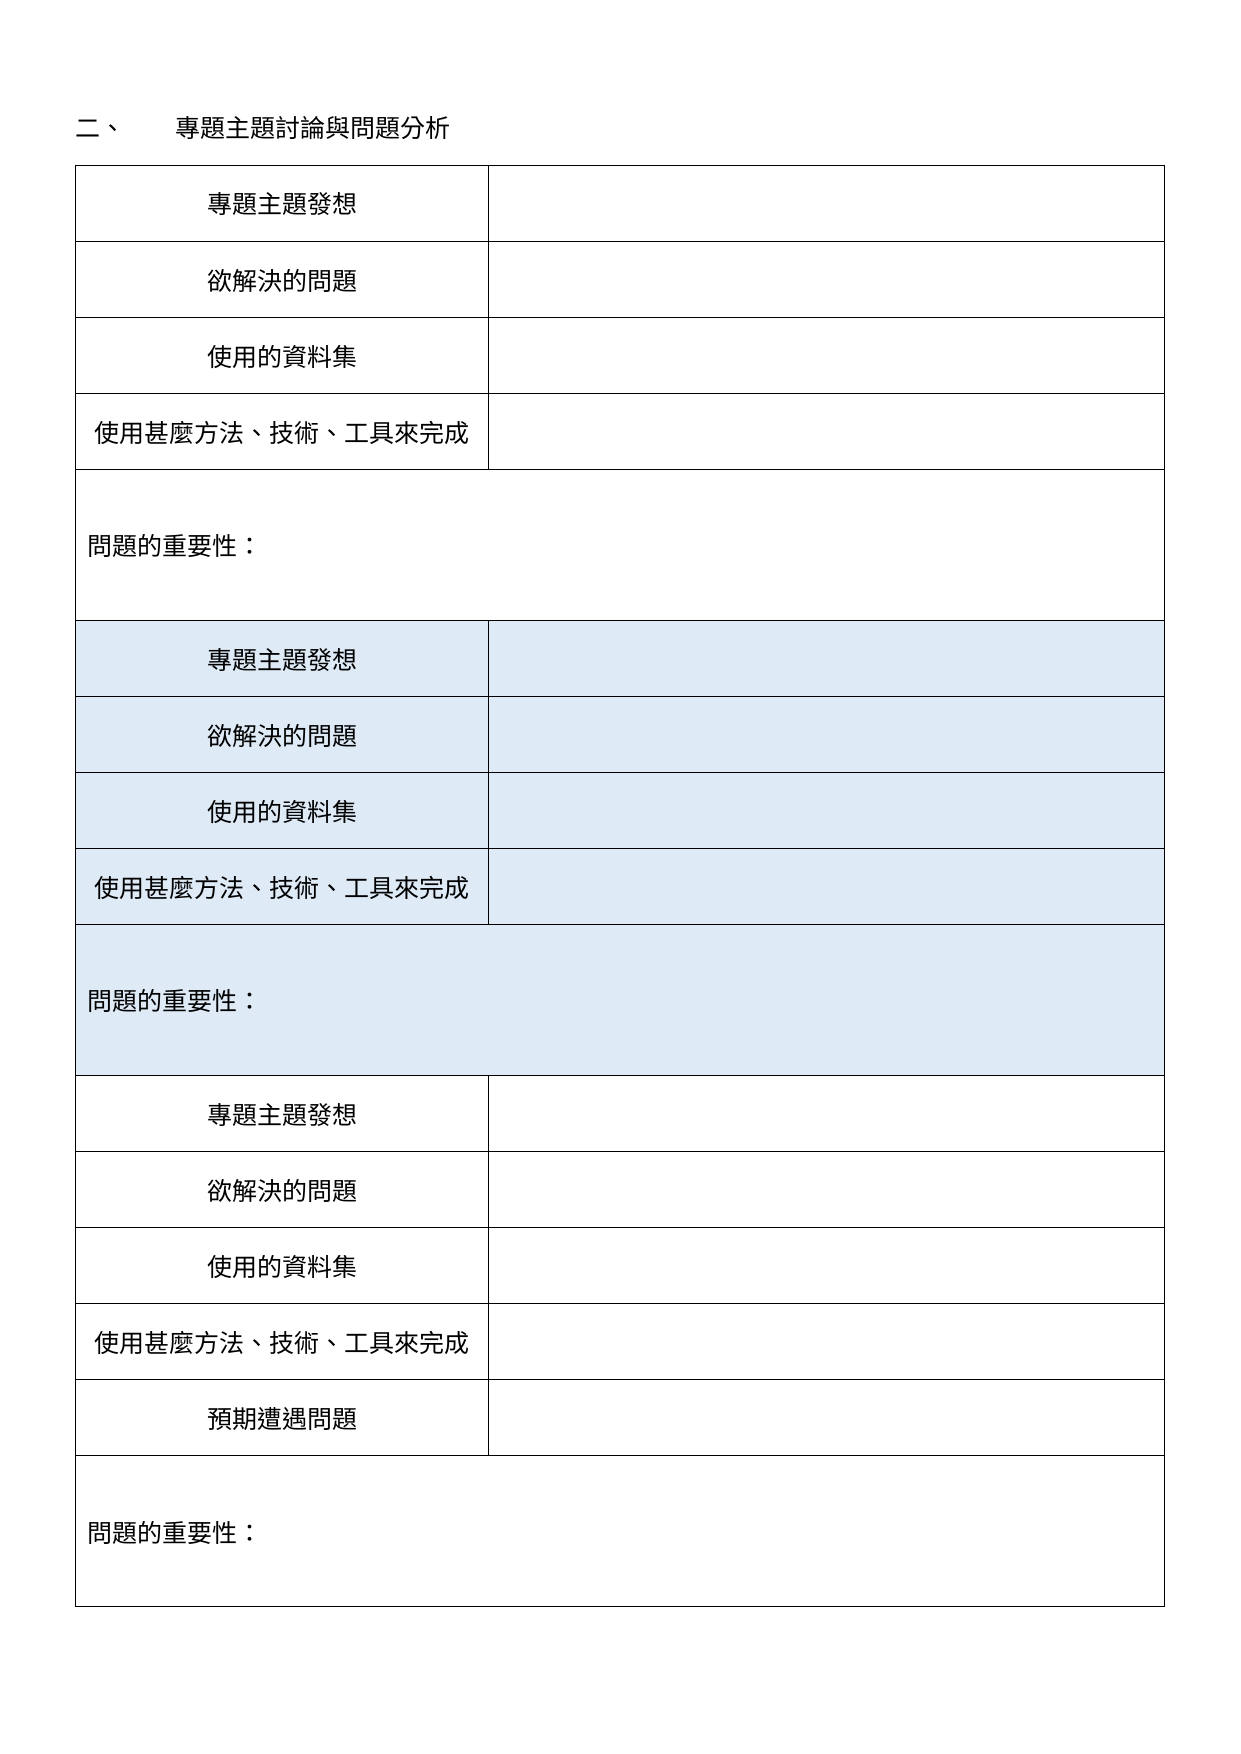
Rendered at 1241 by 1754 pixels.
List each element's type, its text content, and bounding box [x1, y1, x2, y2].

table_cell [489, 849, 1164, 924]
table_cell [489, 242, 1164, 317]
table_cell 專題主題發想 [76, 1076, 488, 1151]
table_header 專題主題發想 [76, 166, 488, 241]
table_cell 使用甚麼方法、技術、工具來完成 [76, 849, 488, 924]
table_cell 使用甚麼方法、技術、工具來完成 [76, 394, 488, 469]
table_cell [489, 773, 1164, 848]
table_cell 欲解決的問題 [76, 242, 488, 317]
table_cell [489, 318, 1164, 393]
table_cell 使用的資料集 [76, 773, 488, 848]
table_cell [489, 697, 1164, 772]
table_cell [489, 1152, 1164, 1227]
table_cell [489, 1380, 1164, 1455]
table_cell 問題的重要性： [76, 925, 1164, 1075]
table_cell 預期遭遇問題 [76, 1380, 488, 1455]
table_cell [489, 1304, 1164, 1379]
table_header [489, 166, 1164, 241]
table_cell 欲解決的問題 [76, 697, 488, 772]
list 專題主題討論與問題分析 [75, 108, 1165, 146]
table_cell [489, 394, 1164, 469]
table_cell 使用的資料集 [76, 1228, 488, 1303]
table_cell [489, 1228, 1164, 1303]
table_cell 問題的重要性： [76, 470, 1164, 620]
table_cell 專題主題發想 [76, 621, 488, 696]
table_cell [489, 621, 1164, 696]
table_cell 問題的重要性： [76, 1456, 1164, 1606]
table_cell 使用的資料集 [76, 318, 488, 393]
table_cell 欲解決的問題 [76, 1152, 488, 1227]
table_cell 使用甚麼方法、技術、工具來完成 [76, 1304, 488, 1379]
table_cell [489, 1076, 1164, 1151]
